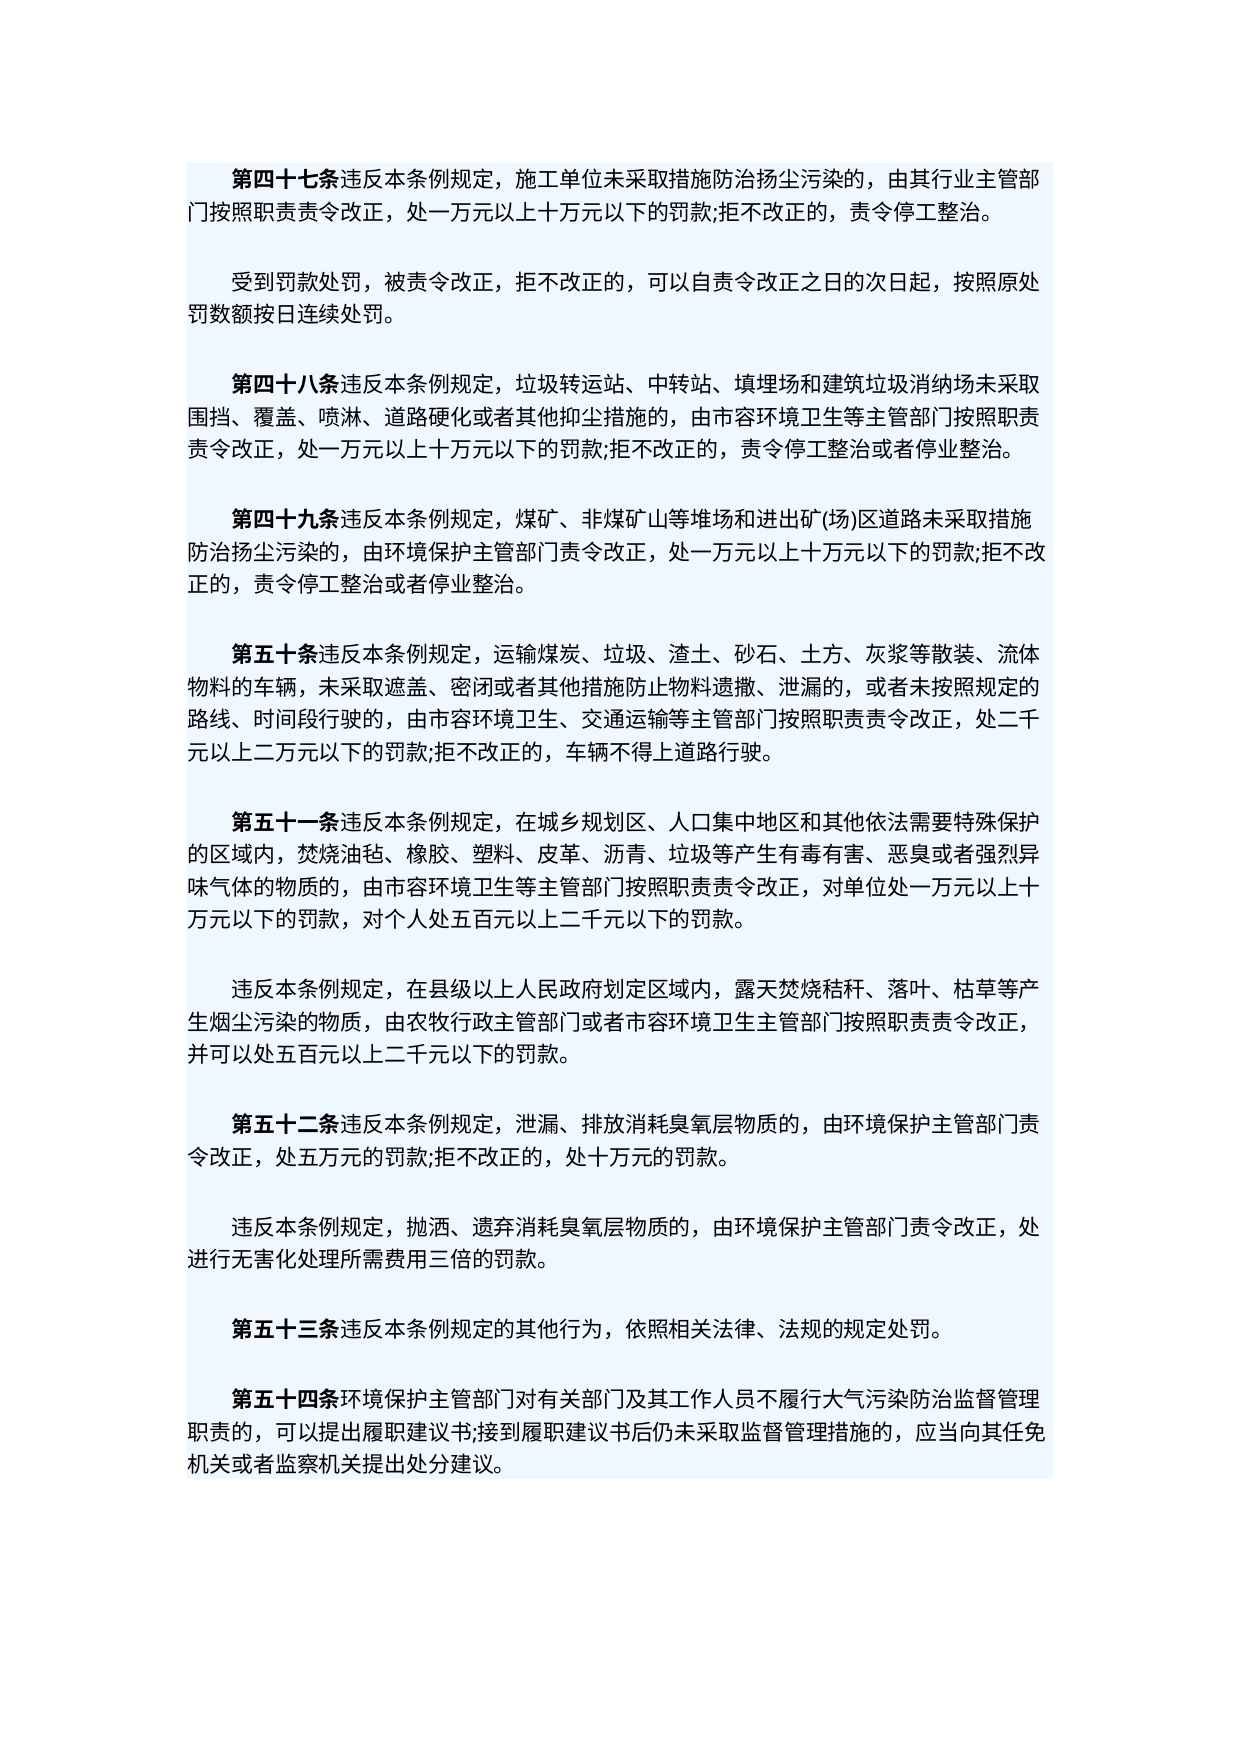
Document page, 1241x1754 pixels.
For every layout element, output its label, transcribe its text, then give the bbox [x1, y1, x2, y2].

text 第四十九条违反本条例规定，煤矿、非煤矿山等堆场和进出矿(场)区道路未采取措施防治扬尘污染的，由环境保护主管部门责令改正，处一万元以上十万元以下的罚款;拒不改正的，责令停工整治或者停业整治。 [187, 502, 1053, 599]
text 第五十二条违反本条例规定，泄漏、排放消耗臭氧层物质的，由环境保护主管部门责令改正，处五万元的罚款;拒不改正的，处十万元的罚款。 [187, 1107, 1053, 1172]
text 受到罚款处罚，被责令改正，拒不改正的，可以自责令改正之日的次日起，按照原处罚数额按日连续处罚。 [187, 264, 1053, 329]
text 第四十七条违反本条例规定，施工单位未采取措施防治扬尘污染的，由其行业主管部门按照职责责令改正，处一万元以上十万元以下的罚款;拒不改正的，责令停工整治。 [187, 162, 1053, 227]
text 违反本条例规定，在县级以上人民政府划定区域内，露天焚烧秸秆、落叶、枯草等产生烟尘污染的物质，由农牧行政主管部门或者市容环境卫生主管部门按照职责责令改正，并可以处五百元以上二千元以下的罚款。 [187, 972, 1053, 1069]
text 第五十一条违反本条例规定，在城乡规划区、人口集中地区和其他依法需要特殊保护的区域内，焚烧油毡、橡胶、塑料、皮革、沥青、垃圾等产生有毒有害、恶臭或者强烈异味气体的物质的，由市容环境卫生等主管部门按照职责责令改正，对单位处一万元以上十万元以下的罚款，对个人处五百元以上二千元以下的罚款。 [187, 804, 1053, 934]
text 第四十八条违反本条例规定，垃圾转运站、中转站、填埋场和建筑垃圾消纳场未采取围挡、覆盖、喷淋、道路硬化或者其他抑尘措施的，由市容环境卫生等主管部门按照职责责令改正，处一万元以上十万元以下的罚款;拒不改正的，责令停工整治或者停业整治。 [187, 367, 1053, 464]
text 第五十三条违反本条例规定的其他行为，依照相关法律、法规的规定处罚。 [187, 1312, 1053, 1344]
text 第五十四条环境保护主管部门对有关部门及其工作人员不履行大气污染防治监督管理职责的，可以提出履职建议书;接到履职建议书后仍未采取监督管理措施的，应当向其任免机关或者监察机关提出处分建议。 [187, 1382, 1053, 1479]
text 违反本条例规定，抛洒、遗弃消耗臭氧层物质的，由环境保护主管部门责令改正，处进行无害化处理所需费用三倍的罚款。 [187, 1209, 1053, 1274]
text 第五十条违反本条例规定，运输煤炭、垃圾、渣土、砂石、土方、灰浆等散装、流体物料的车辆，未采取遮盖、密闭或者其他措施防止物料遗撒、泄漏的，或者未按照规定的路线、时间段行驶的，由市容环境卫生、交通运输等主管部门按照职责责令改正，处二千元以上二万元以下的罚款;拒不改正的，车辆不得上道路行驶。 [187, 637, 1053, 767]
